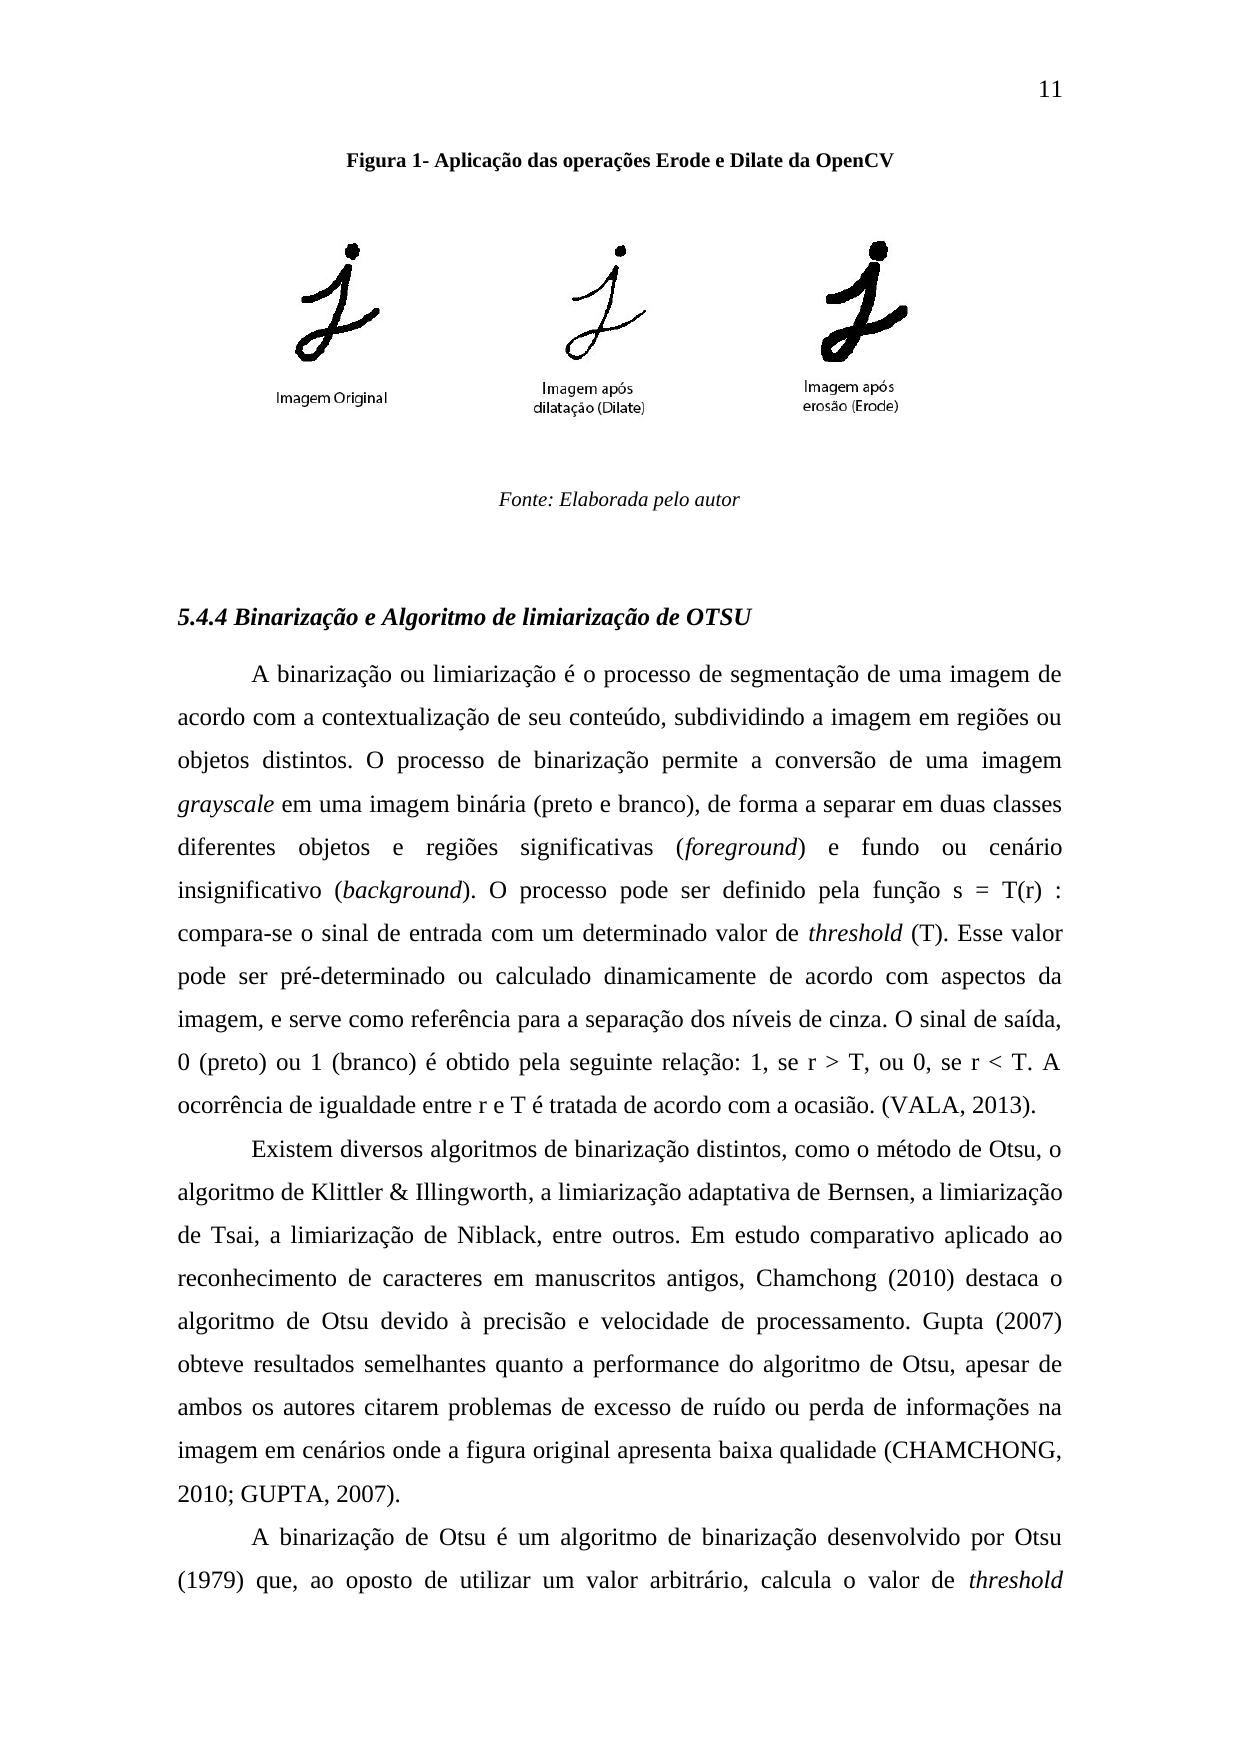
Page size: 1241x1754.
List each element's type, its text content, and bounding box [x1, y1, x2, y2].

text Fonte: Elaborada pelo autor [177, 487, 1063, 511]
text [177, 1522, 1063, 1594]
text Existem diversos algoritmos de binarização distintos, como o método de Otsu, o algoritmo de Klittler & Illingworth, a limiarização adaptativa de Bernsen, a limiarização de Tsai, a limiarização de Niblack, entre outros. Em estudo comparativo aplicado ao reconhecimento de caracteres em manuscritos antigos, Chamchong (2010) destaca o algoritmo de Otsu devido à precisão e velocidade de processamento. Gupta (2007) obteve resultados semelhantes quanto a performance do algoritmo de Otsu, apesar de ambos os autores citarem problemas de excesso de ruído ou perda de informações na imagem em cenários onde a figura original apresenta baixa qualidade (CHAMCHONG, 2010; GUPTA, 2007). [177, 1162, 1063, 1507]
text Figura 1- Aplicação das operações Erode e Dilate da OpenCV [177, 148, 1063, 172]
text A binarização ou limiarização é o processo de segmentação de uma imagem de acordo com a contextualização de seu conteúdo, subdividindo a imagem em regiões ou objetos distintos. O processo de binarização permite a conversão de uma imagem grayscale em uma imagem binária (preto e branco), de forma a separar em duas classes diferentes objetos e regiões significativas (foreground) e fundo ou cenário insignificativo (background). O processo pode ser definido pela função s = T(r) : compara-se o sinal de entrada com um determinado valor de threshold (T). Esse valor pode ser pré-determinado ou calculado dinamicamente de acordo com aspectos da imagem, e serve como referência para a separação dos níveis de cinza. O sinal de saída, 0 (preto) ou 1 (branco) é obtido pela seguinte relação: 1, se r > T, ou 0, se r < T. A ocorrência de igualdade entre r e T é tratada de acordo com a ocasião. (VALA, 2013). [177, 659, 1063, 1119]
subtitle 5.4.4 Binarização e Algoritmo de limiarização de OTSU [177, 602, 1063, 631]
picture [177, 192, 1063, 459]
